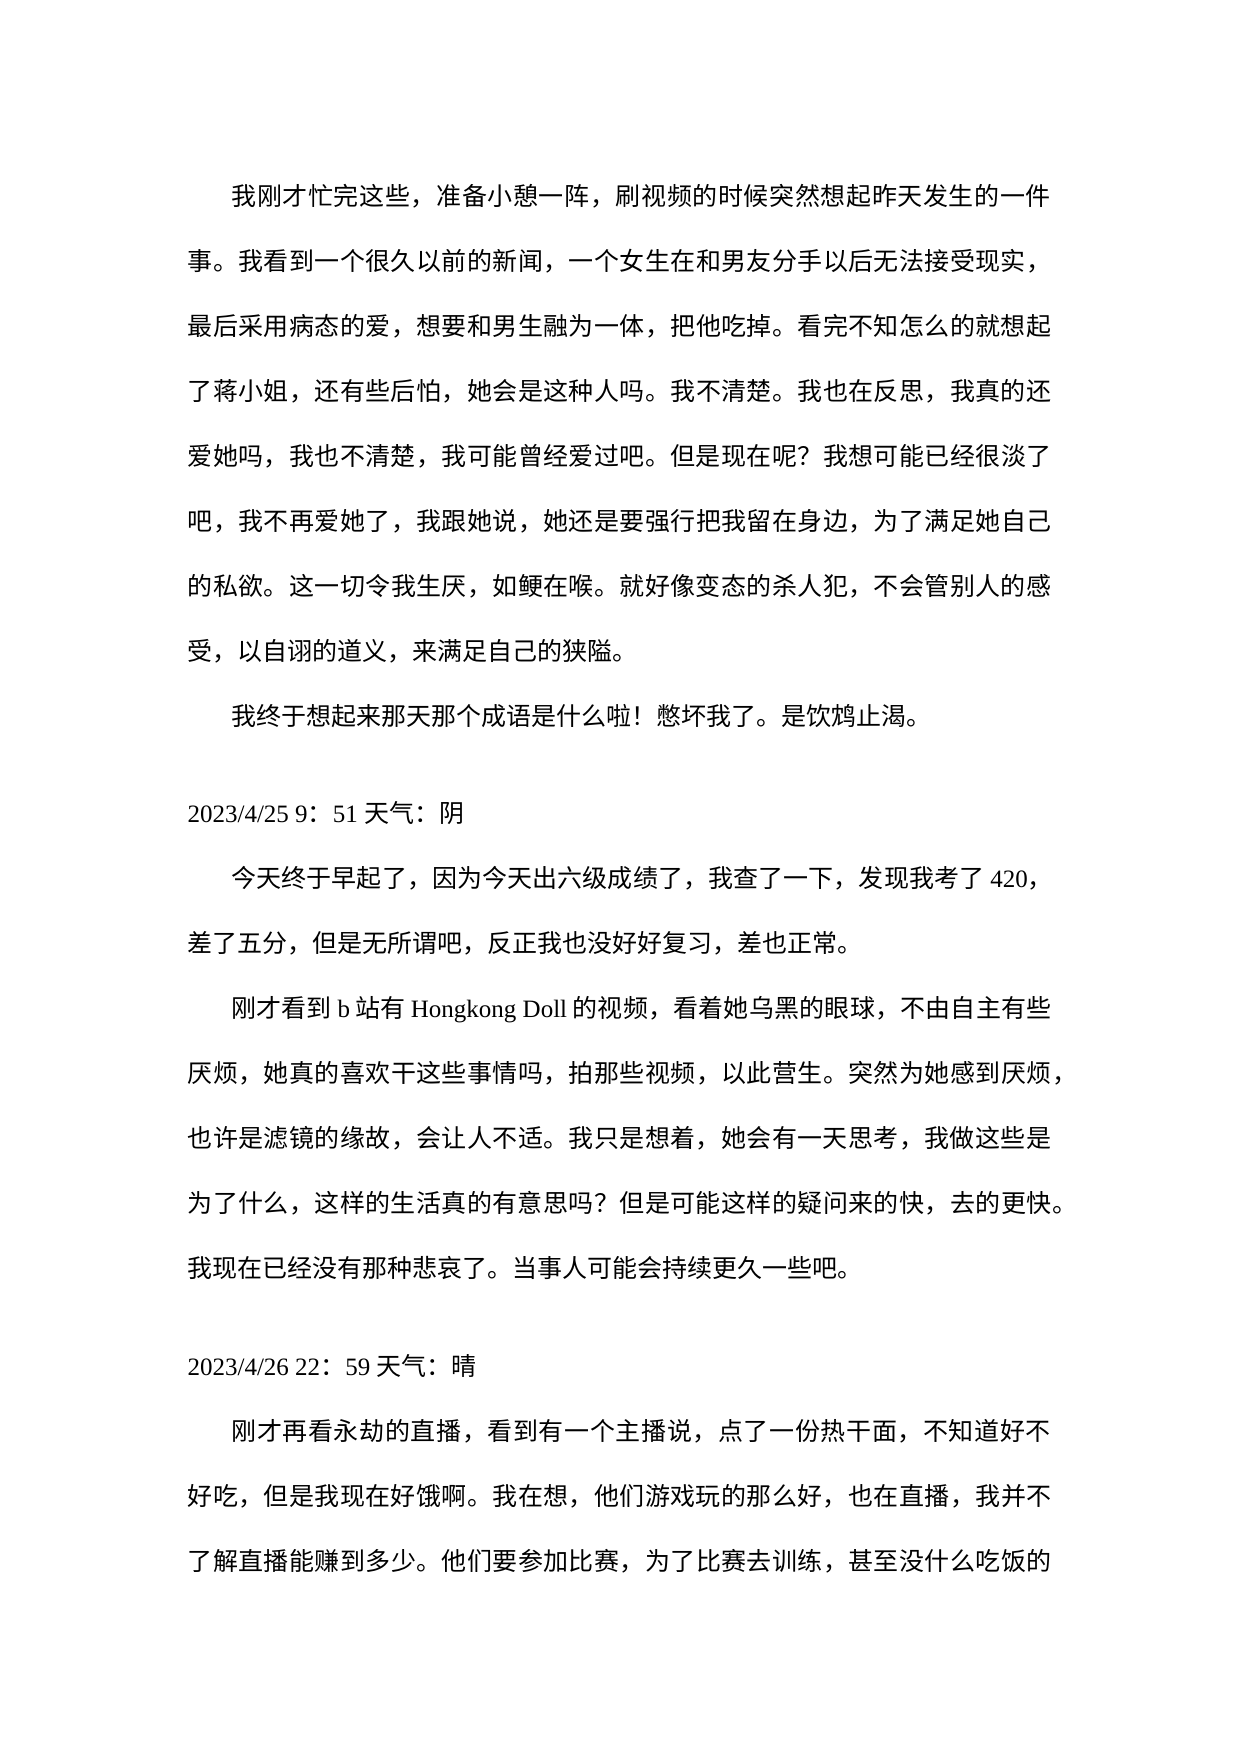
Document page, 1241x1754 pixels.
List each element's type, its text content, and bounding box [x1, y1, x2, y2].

text 刚才看到b站有Hongkong Doll的视频，看着她乌黑的眼球，不由自主有些厌烦，她真的喜欢干这些事情吗，拍那些视频，以此营生。突然为她感到厌烦，也许是滤镜的缘故，会让人不适。我只是想着，她会有一天思考，我做这些是为了什么，这样的生活真的有意思吗？但是可能这样的疑问来的快，去的更快。我现在已经没有那种悲哀了。当事人可能会持续更久一些吧。 [187, 974, 1053, 1299]
text 2023/4/25 9：51 天气：阴 [187, 779, 1053, 844]
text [187, 1397, 1053, 1592]
text 2023/4/26 22：59 天气：晴 [187, 1332, 1053, 1397]
text 我刚才忙完这些，准备小憩一阵，刷视频的时候突然想起昨天发生的一件事。我看到一个很久以前的新闻，一个女生在和男友分手以后无法接受现实，最后采用病态的爱，想要和男生融为一体，把他吃掉。看完不知怎么的就想起了蒋小姐，还有些后怕，她会是这种人吗。我不清楚。我也在反思，我真的还爱她吗，我也不清楚，我可能曾经爱过吧。但是现在呢？我想可能已经很淡了吧，我不再爱她了，我跟她说，她还是要强行把我留在身边，为了满足她自己的私欲。这一切令我生厌，如鲠在喉。就好像变态的杀人犯，不会管别人的感受，以自诩的道义，来满足自己的狭隘。 [187, 162, 1053, 682]
text 我终于想起来那天那个成语是什么啦！憋坏我了。是饮鸩止渴。 [187, 682, 1053, 747]
text 今天终于早起了，因为今天出六级成绩了，我查了一下，发现我考了420，差了五分，但是无所谓吧，反正我也没好好复习，差也正常。 [187, 844, 1053, 974]
